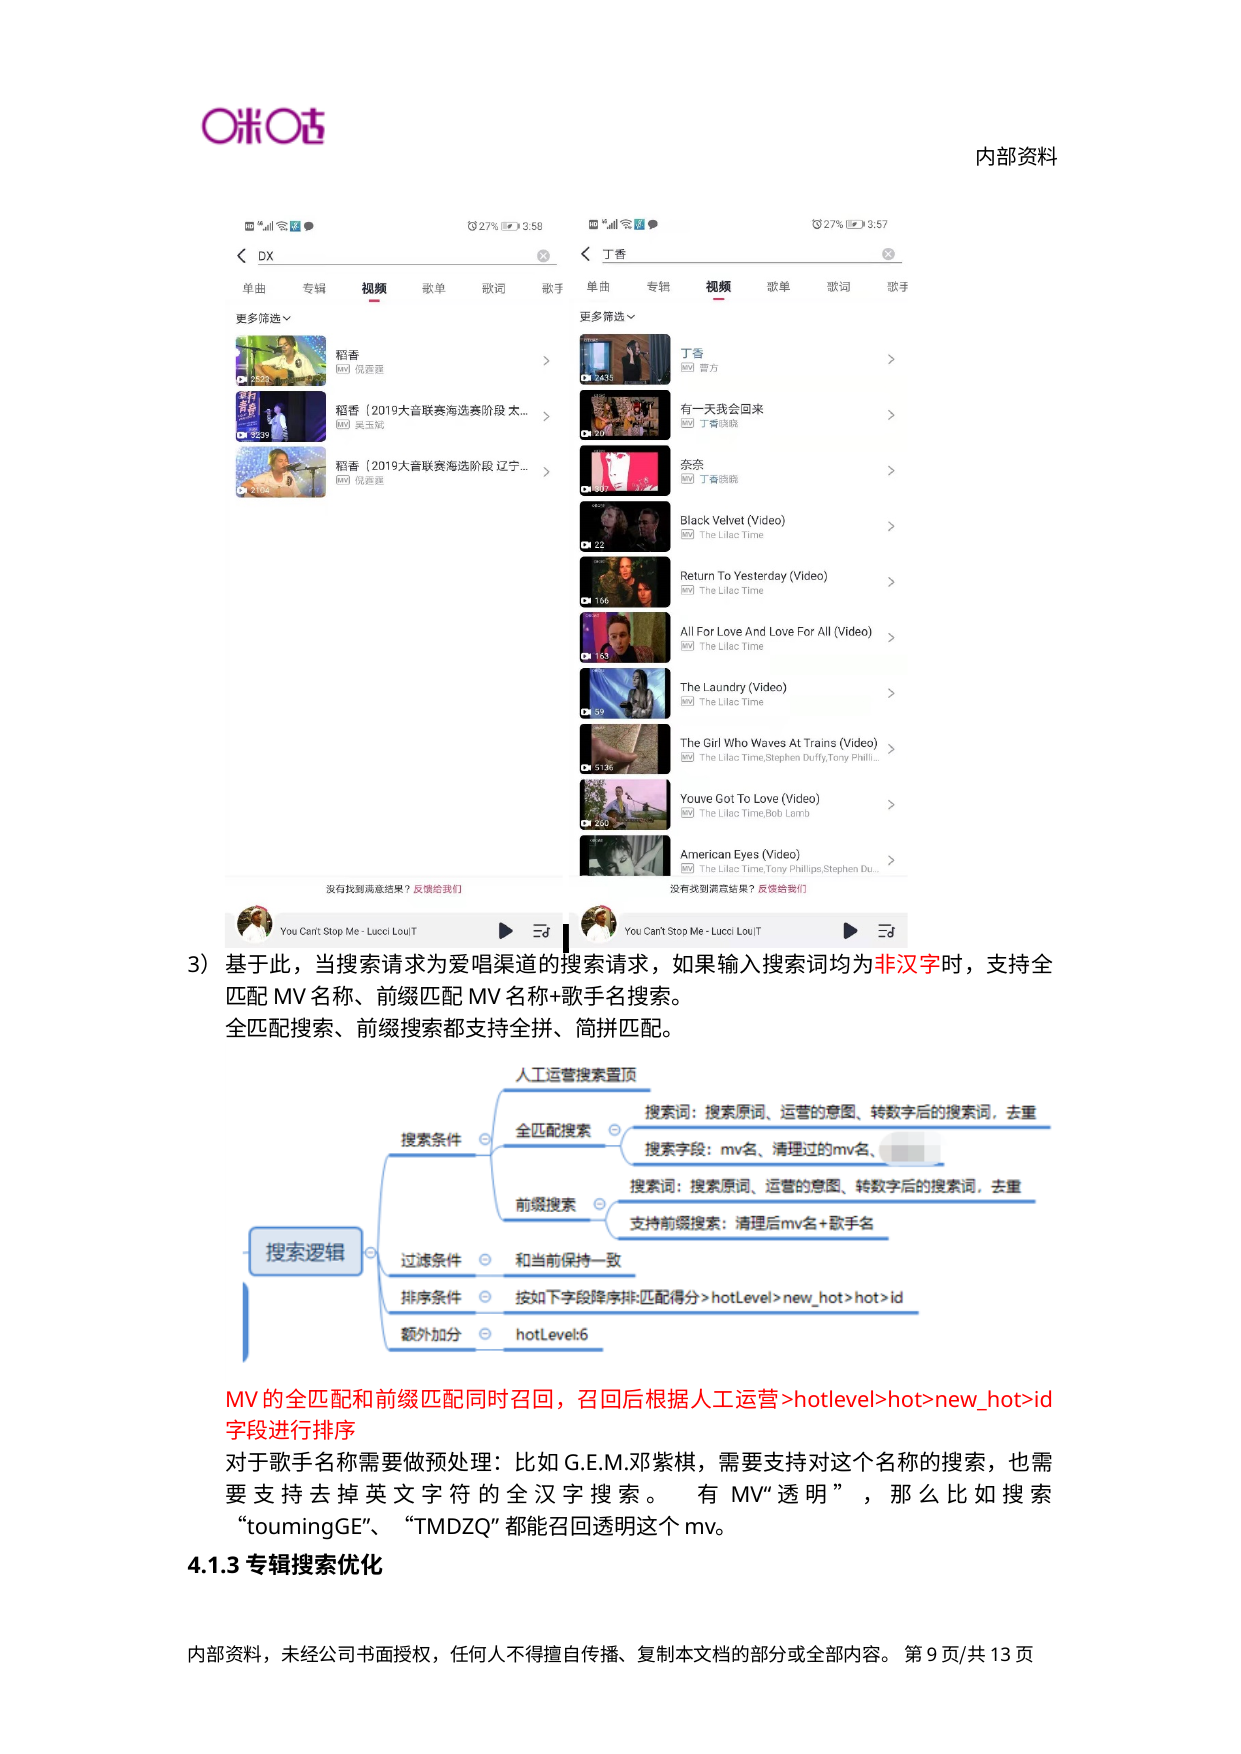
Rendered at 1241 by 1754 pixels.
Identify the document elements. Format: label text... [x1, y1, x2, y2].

list MV的全匹配和前缀匹配同时召回，召回后根据人工运营>hotlevel>hot>new_hot>id字段进行排序 [225, 1382, 1053, 1445]
picture [224, 1042, 1090, 1382]
list 基于此，当搜索请求为爱唱渠道的搜索请求，如果输入搜索词均为非汉字时，支持全匹配MV名称、前缀匹配MV名称+歌手名搜索。 [187, 947, 1053, 1011]
picture [187, 87, 353, 164]
list 全匹配搜索、前缀搜索都支持全拼、简拼匹配。 [225, 1011, 1053, 1042]
picture [224, 215, 563, 948]
list 对于歌手名称需要做预处理：比如G.E.M.邓紫棋，需要支持对这个名称的搜索，也需要支持去掉英文字符的全汉字搜索。 有MV“透明”，那么比如搜索“toumingGE”、“TMDZQ” 都能召回透明这个mv。 [225, 1445, 1053, 1540]
picture [568, 213, 908, 948]
text 4.1.3 专辑搜索优化 [187, 1547, 1032, 1580]
